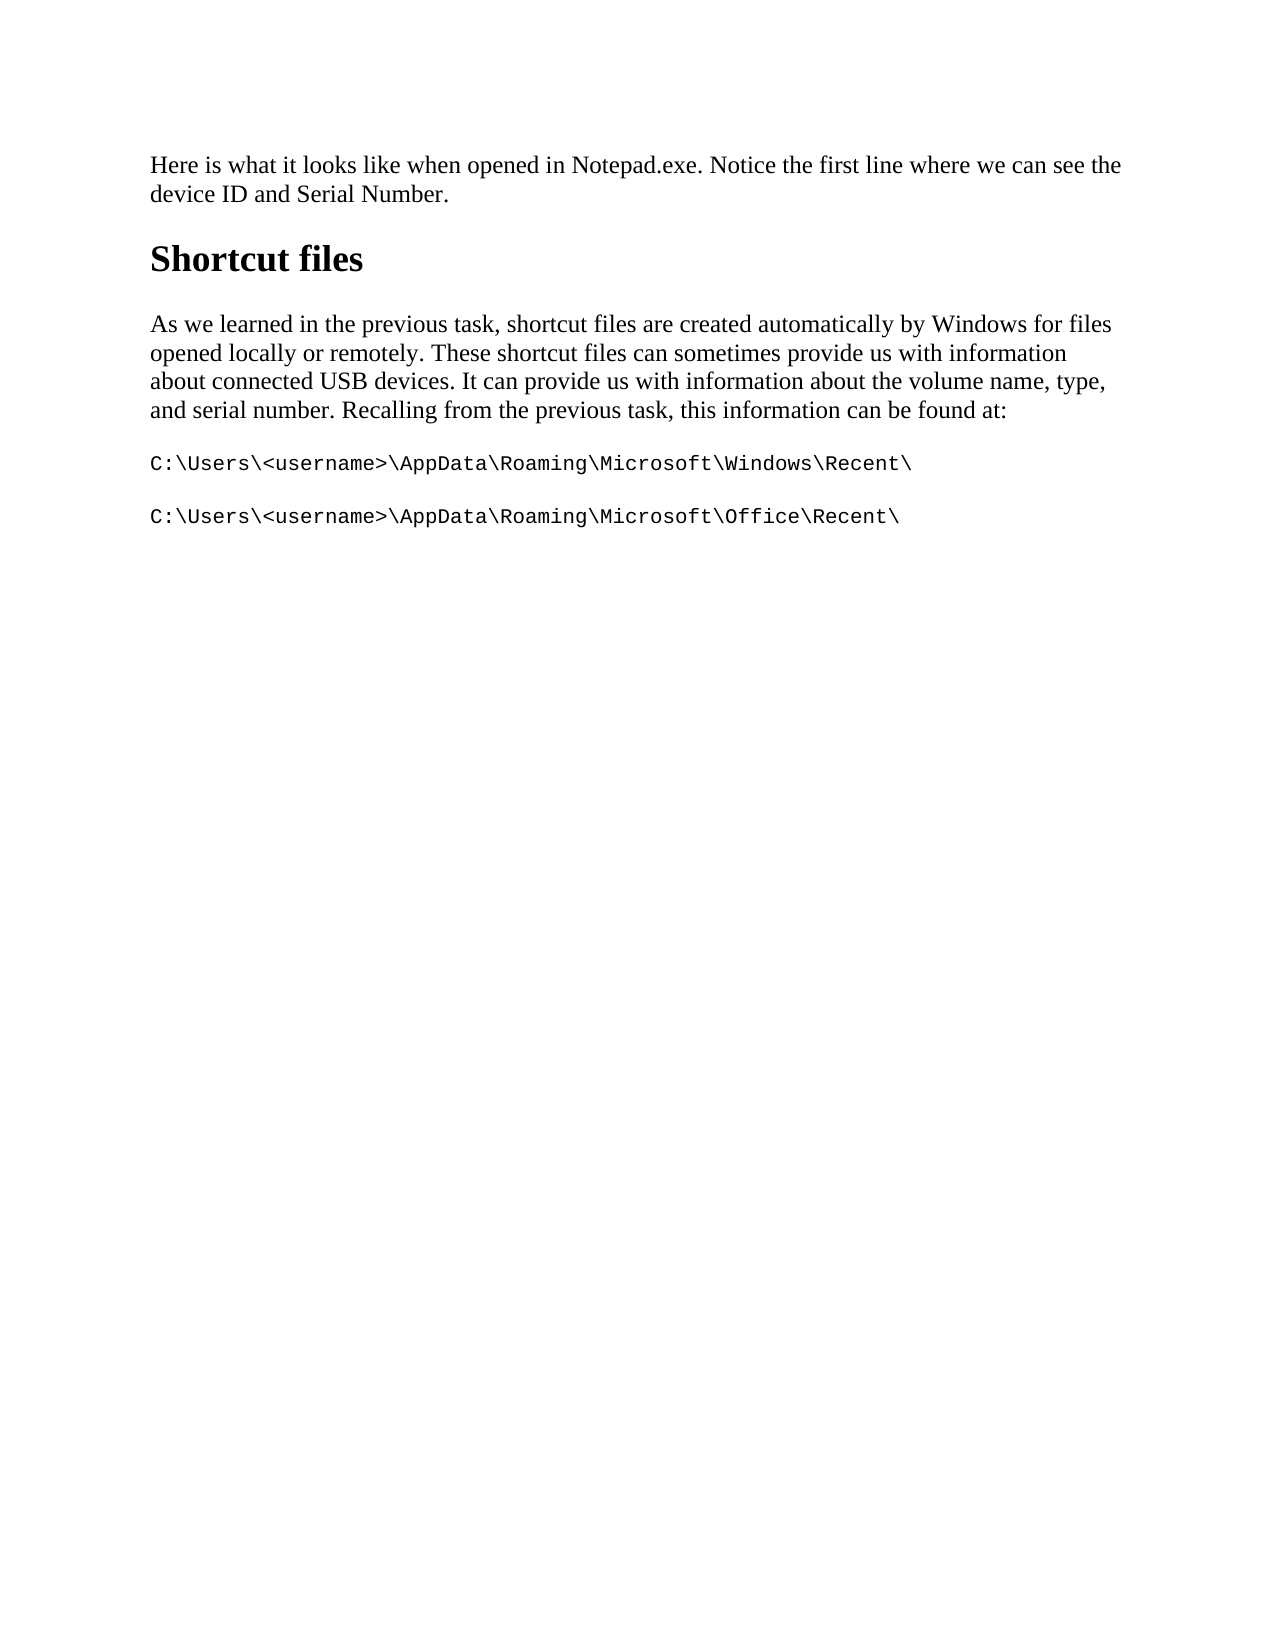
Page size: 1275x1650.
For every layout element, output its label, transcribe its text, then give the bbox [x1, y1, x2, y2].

text Here is what it looks like when opened in Notepad.exe. Notice the first line where we can see the device ID and Serial Number. [150, 150, 1125, 207]
text C:\Users\<username>\AppData\Roaming\Microsoft\Windows\Recent\ [150, 453, 1125, 477]
text As we learned in the previous task, shortcut files are created automatically by Windows for files opened locally or remotely. These shortcut files can sometimes provide us with information about connected USB devices. It can provide us with information about the volume name, type, and serial number. Recalling from the previous task, this information can be found at: [150, 309, 1125, 424]
subtitle Shortcut files [150, 237, 1125, 280]
text C:\Users\<username>\AppData\Roaming\Microsoft\Office\Recent\ [150, 506, 1125, 529]
